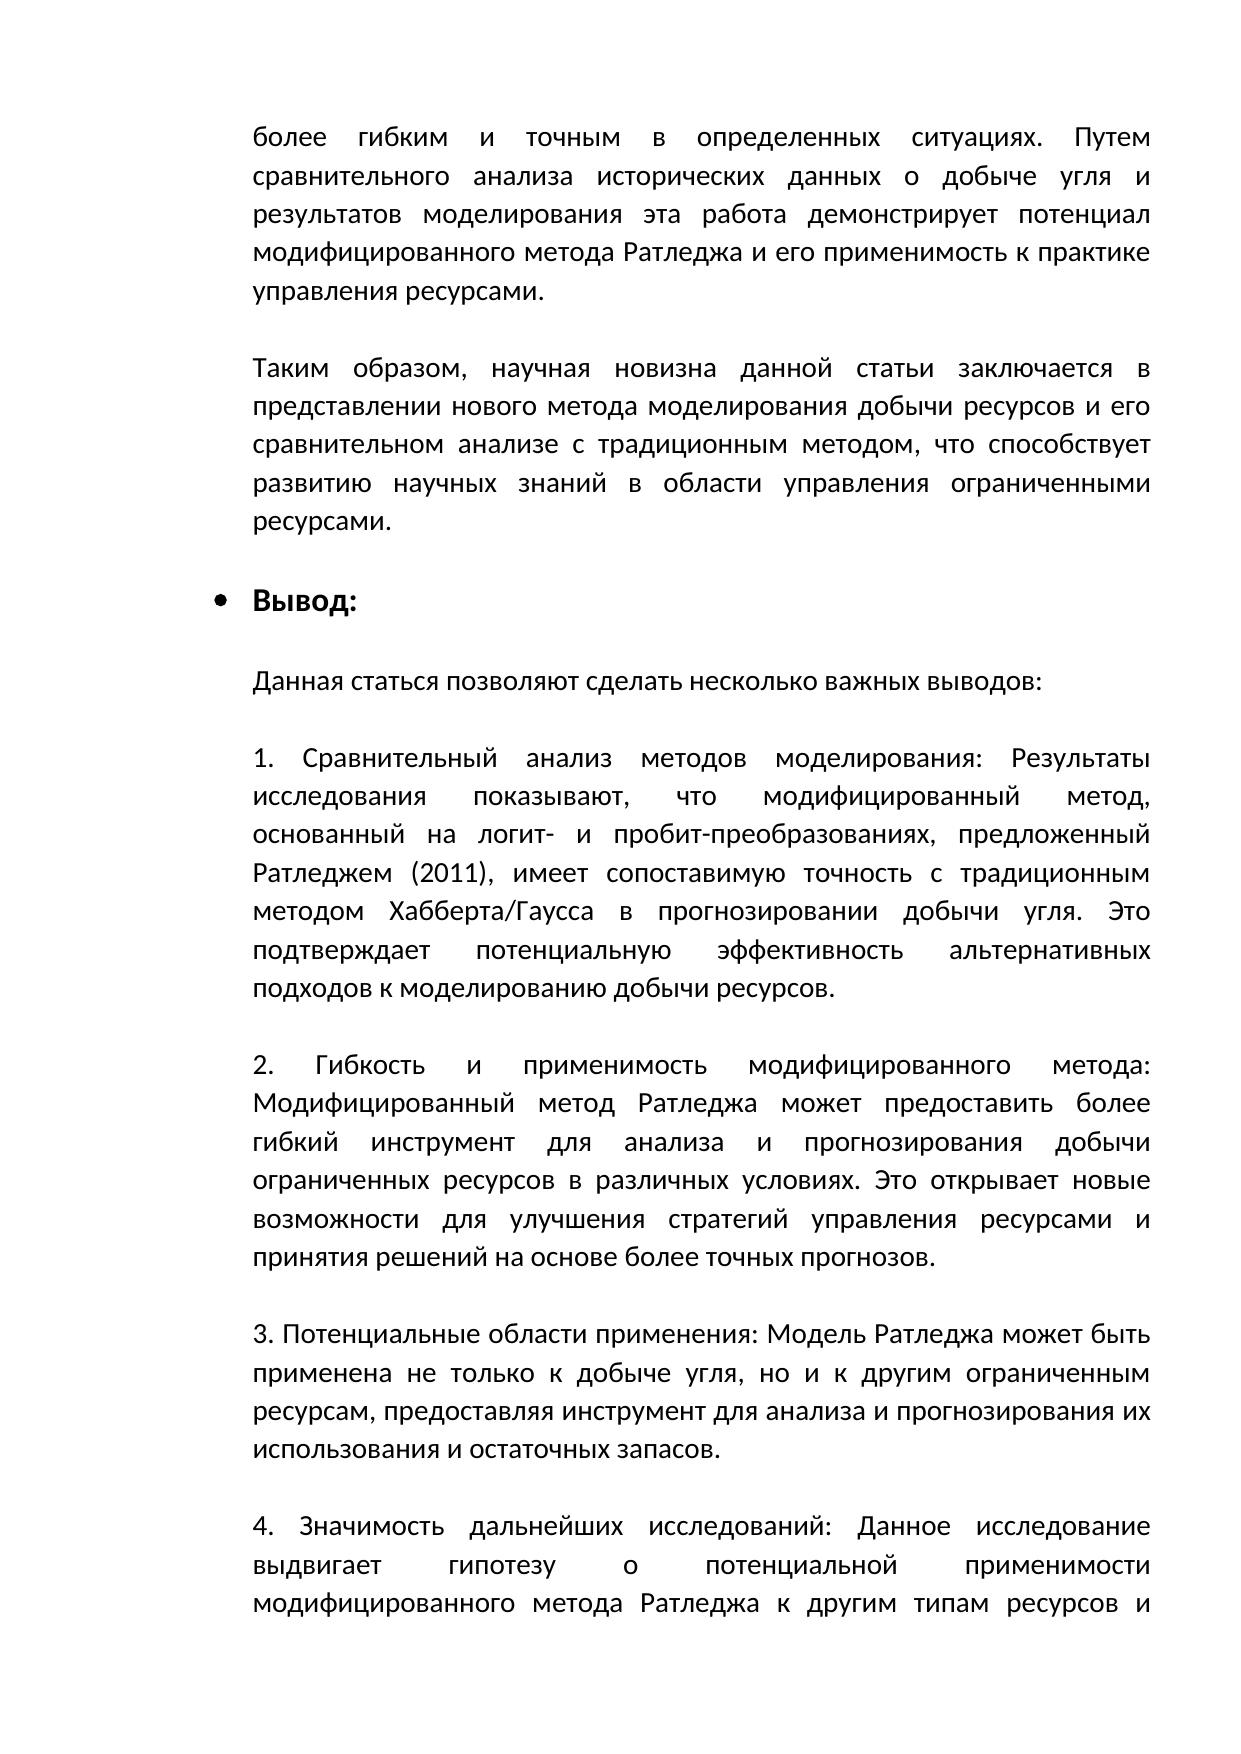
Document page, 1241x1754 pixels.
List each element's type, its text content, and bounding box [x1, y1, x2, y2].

list 3. Потенциальные области применения: Модель Ратледжа может быть применена не только к добыче угля, но и к другим ограниченным ресурсам, предоставляя инструмент для анализа и прогнозирования их использования и остаточных запасов. [252, 1315, 1152, 1466]
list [252, 118, 1152, 307]
list Данная статься позволяют сделать несколько важных выводов: [252, 662, 1152, 697]
list Вывод: [215, 579, 1152, 620]
list 2. Гибкость и применимость модифицированного метода: Модифицированный метод Ратледжа может предоставить более гибкий инструмент для анализа и прогнозирования добычи ограниченных ресурсов в различных условиях. Это открывает новые возможности для улучшения стратегий управления ресурсами и принятия решений на основе более точных прогнозов. [252, 1046, 1152, 1274]
list Таким образом, научная новизна данной статьи заключается в представлении нового метода моделирования добычи ресурсов и его сравнительном анализе с традиционным методом, что способствует развитию научных знаний в области управления ограниченными ресурсами. [252, 349, 1152, 538]
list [252, 1507, 1152, 1620]
list 1. Сравнительный анализ методов моделирования: Результаты исследования показывают, что модифицированный метод, основанный на логит- и пробит-преобразованиях, предложенный Ратледжем (2011), имеет сопоставимую точность с традиционным методом Хабберта/Гаусса в прогнозировании добычи угля. Это подтверждает потенциальную эффективность альтернативных подходов к моделированию добычи ресурсов. [252, 739, 1152, 1005]
